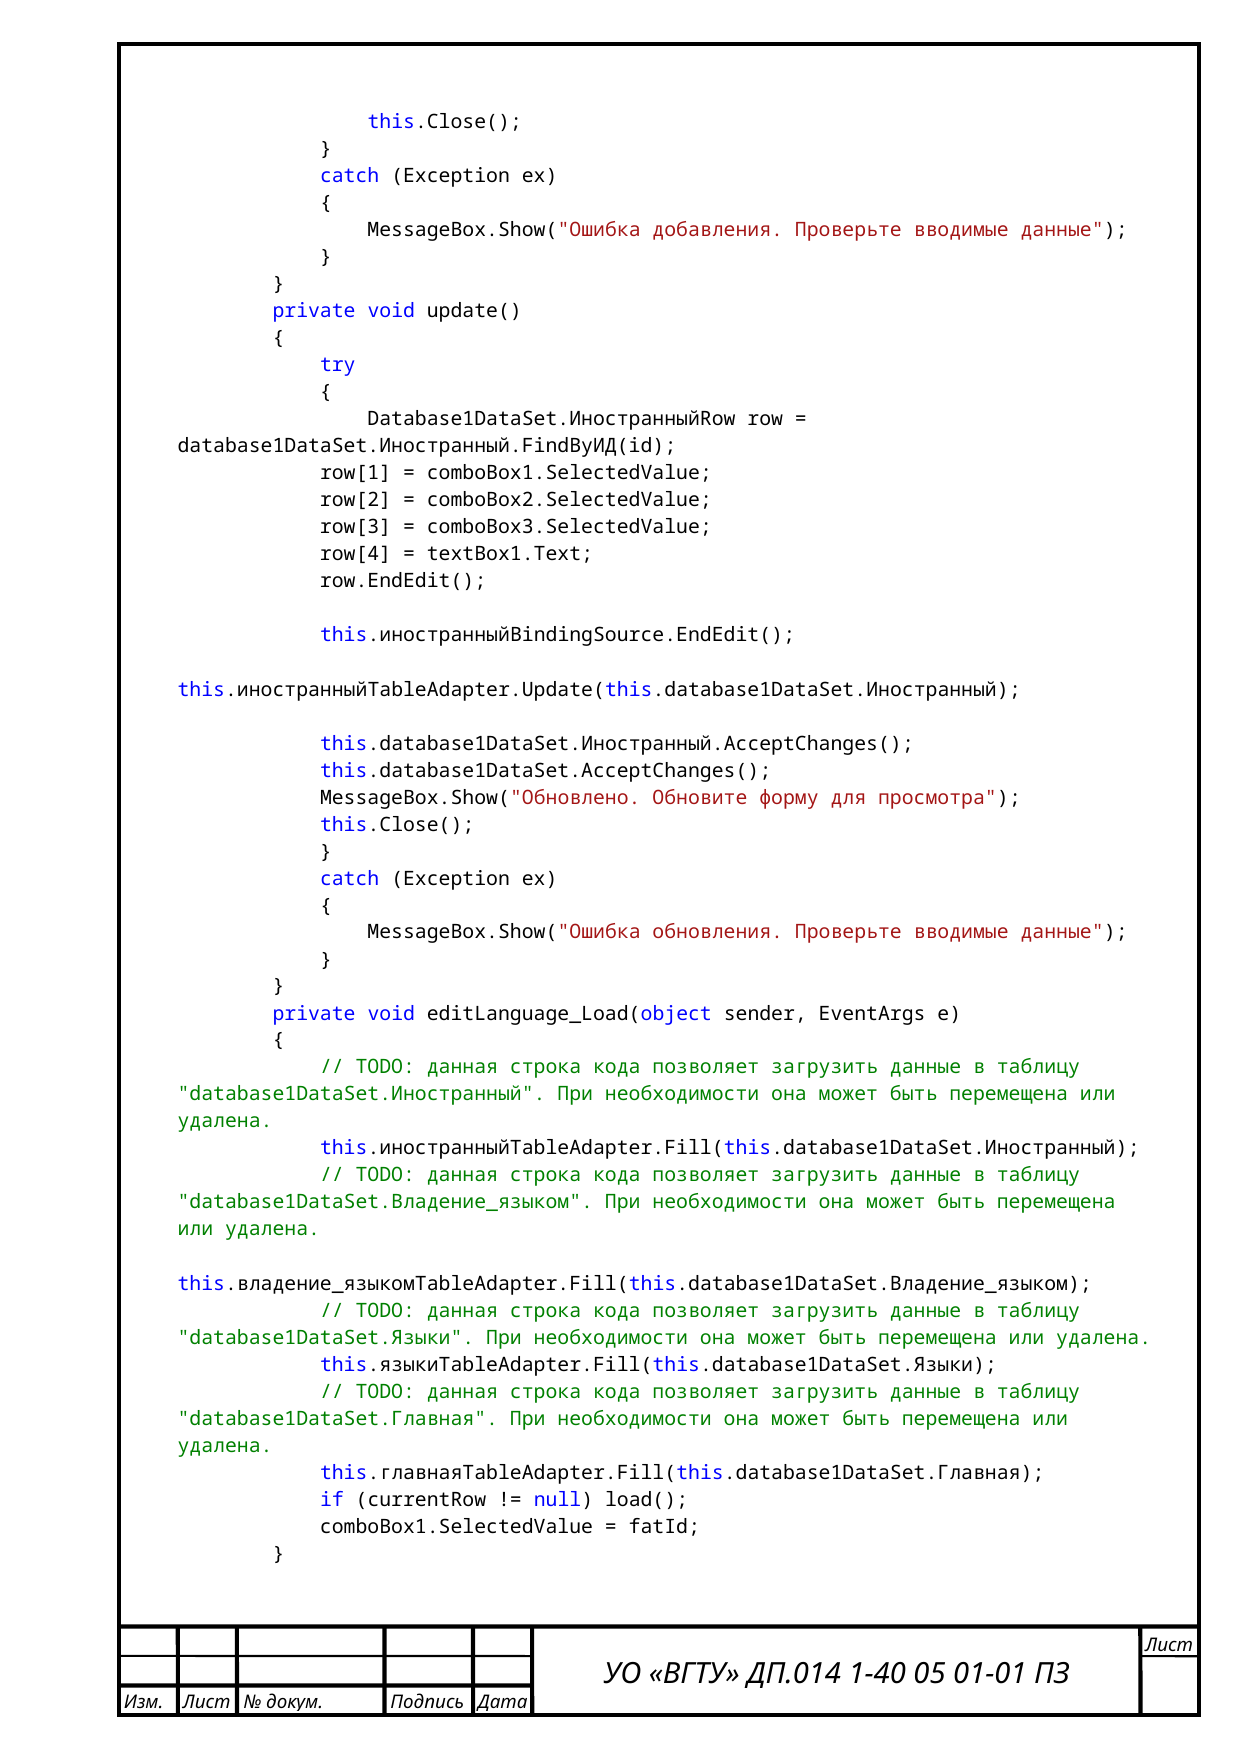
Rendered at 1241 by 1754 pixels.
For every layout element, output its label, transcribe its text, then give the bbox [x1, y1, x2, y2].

text { [177, 188, 1152, 215]
text // TODO: данная строка кода позволяет загрузить данные в таблицу "database1DataSet.Языки". При необходимости она может быть перемещена или удалена. [177, 1297, 1152, 1351]
text } [177, 242, 1152, 269]
text // TODO: данная строка кода позволяет загрузить данные в таблицу "database1DataSet.Владение_языком". При необходимости она может быть перемещена или удалена. [177, 1161, 1152, 1242]
text { [177, 377, 1152, 404]
text row[2] = comboBox2.SelectedValue; [177, 485, 1152, 512]
text this.главнаяTableAdapter.Fill(this.database1DataSet.Главная); [177, 1458, 1152, 1485]
text MessageBox.Show("Ошибка обновления. Проверьте вводимые данные"); [177, 918, 1152, 945]
text row[1] = comboBox1.SelectedValue; [177, 458, 1152, 485]
text { [177, 1026, 1152, 1053]
text } [177, 837, 1152, 864]
text this.Close(); [177, 810, 1152, 837]
text try [177, 350, 1152, 377]
text catch (Exception ex) [177, 864, 1152, 891]
text this.database1DataSet.AcceptChanges(); [177, 756, 1152, 783]
text row[4] = textBox1.Text; [177, 539, 1152, 566]
text MessageBox.Show("Ошибка добавления. Проверьте вводимые данные"); [177, 215, 1152, 242]
text this.иностранныйTableAdapter.Fill(this.database1DataSet.Иностранный); [177, 1134, 1152, 1161]
text this.иностранныйBindingSource.EndEdit(); [177, 620, 1152, 647]
text if (currentRow != null) load(); [177, 1485, 1152, 1512]
text comboBox1.SelectedValue = fatId; [177, 1512, 1152, 1539]
text { [177, 891, 1152, 918]
text Database1DataSet.ИностранныйRow row = database1DataSet.Иностранный.FindByИД(id); [177, 404, 1152, 458]
text row[3] = comboBox3.SelectedValue; [177, 512, 1152, 539]
text MessageBox.Show("Обновлено. Обновите форму для просмотра"); [177, 783, 1152, 810]
text row.EndEdit(); [177, 566, 1152, 593]
text this.языкиTableAdapter.Fill(this.database1DataSet.Языки); [177, 1351, 1152, 1377]
text } [177, 945, 1152, 972]
text this.владение_языкомTableAdapter.Fill(this.database1DataSet.Владение_языком); [177, 1242, 1152, 1297]
text } [177, 134, 1152, 161]
text } [177, 1539, 1152, 1566]
text catch (Exception ex) [177, 161, 1152, 188]
text this.database1DataSet.Иностранный.AcceptChanges(); [177, 729, 1152, 756]
text private void editLanguage_Load(object sender, EventArgs e) [177, 999, 1152, 1026]
text this.Close(); [177, 107, 1152, 134]
text } [177, 269, 1152, 296]
text private void update() [177, 296, 1152, 323]
text { [177, 323, 1152, 350]
text this.иностранныйTableAdapter.Update(this.database1DataSet.Иностранный); [177, 647, 1152, 702]
text // TODO: данная строка кода позволяет загрузить данные в таблицу "database1DataSet.Главная". При необходимости она может быть перемещена или удалена. [177, 1377, 1152, 1458]
text // TODO: данная строка кода позволяет загрузить данные в таблицу "database1DataSet.Иностранный". При необходимости она может быть перемещена или удалена. [177, 1053, 1152, 1134]
text } [177, 972, 1152, 999]
